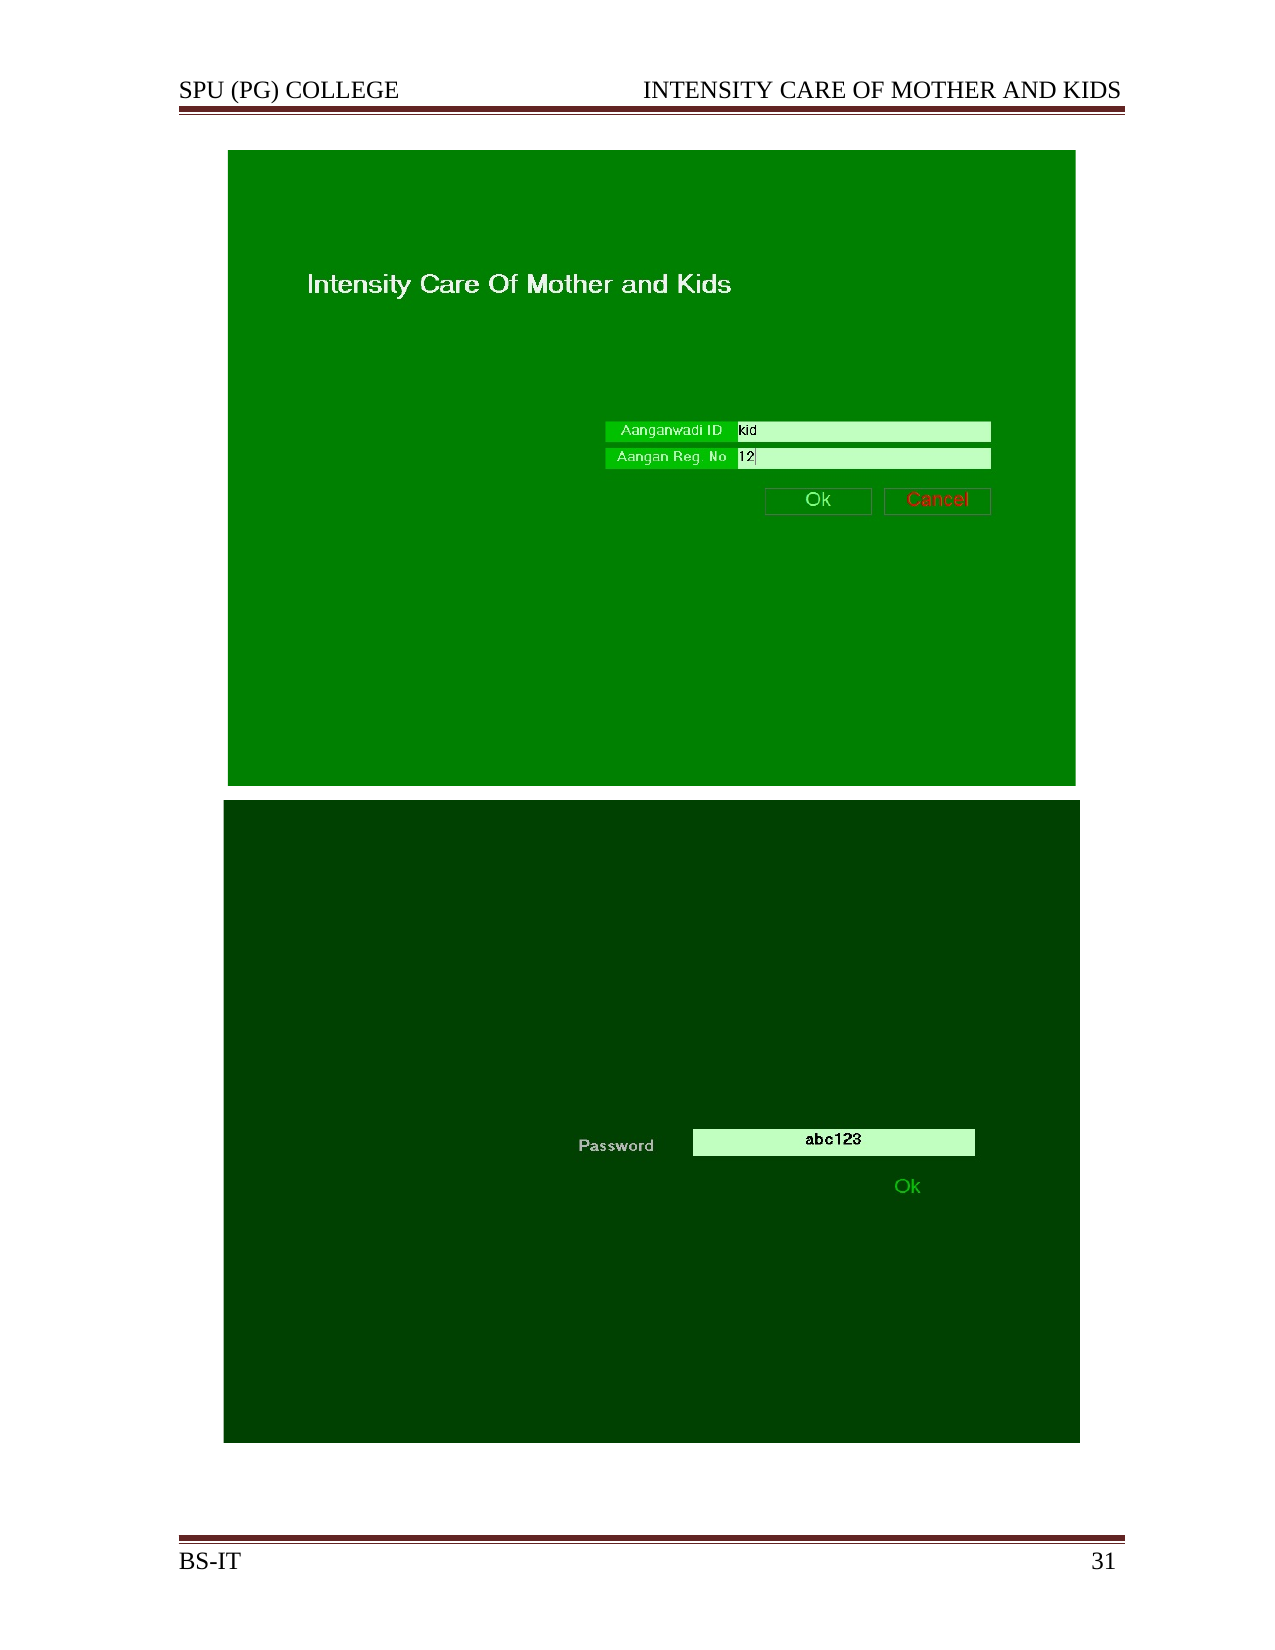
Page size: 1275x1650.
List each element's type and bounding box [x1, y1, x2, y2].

picture [227, 150, 1076, 786]
picture [223, 800, 1080, 1443]
